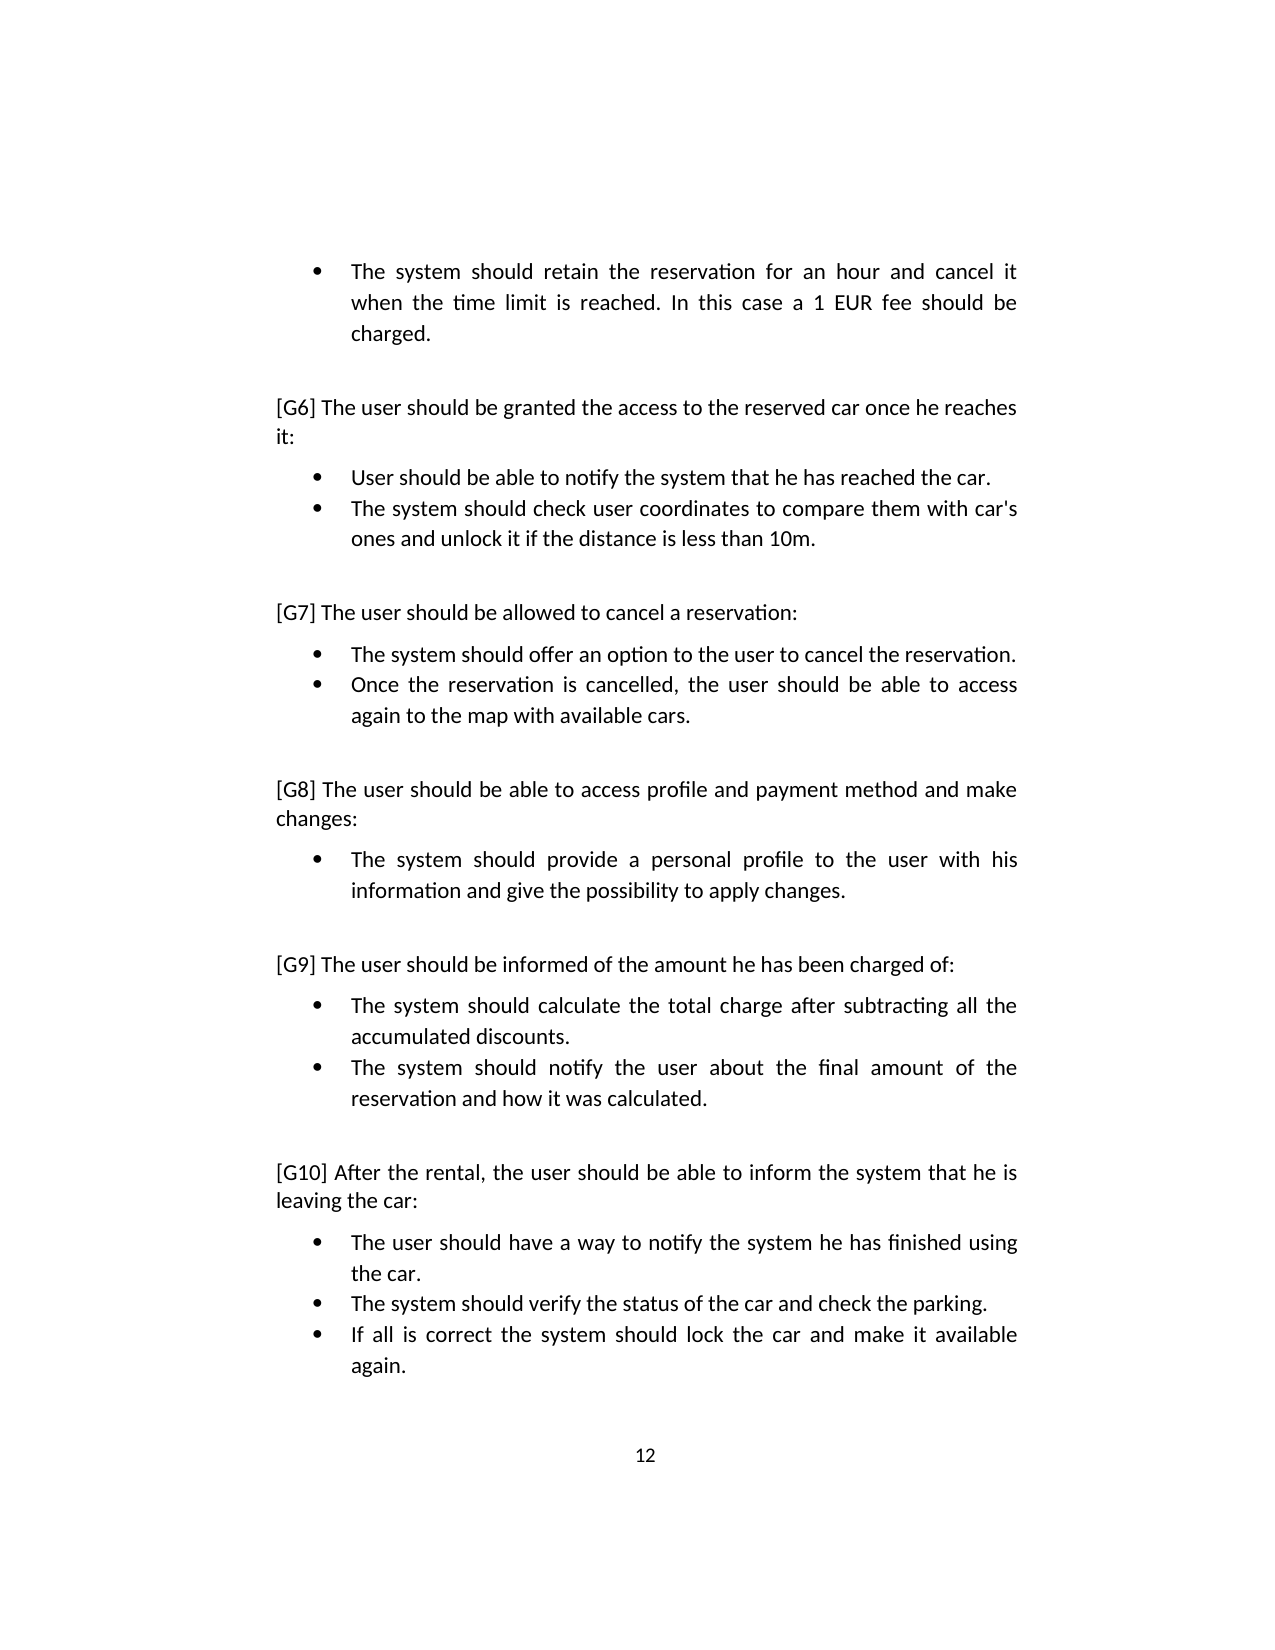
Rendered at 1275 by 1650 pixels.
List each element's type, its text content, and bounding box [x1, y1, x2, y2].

text [G9] The user should be informed of the amount he has been charged of: [276, 950, 1019, 978]
list If all is correct the system should lock the car and make it available again. [313, 1320, 1019, 1379]
list The user should have a way to notify the system he has finished using the car. [313, 1228, 1019, 1287]
list Once the reservation is cancelled, the user should be able to access again to the map with available cars. [313, 671, 1019, 729]
list The system should offer an option to the user to cancel the reservation. [313, 640, 1019, 668]
list The system should check user coordinates to compare them with car's ones and unlock it if the distance is less than 10m. [313, 494, 1019, 553]
text [G8] The user should be able to access profile and payment method and make changes: [276, 775, 1019, 832]
text [G6] The user should be granted the access to the reserved car once he reaches it: [276, 393, 1019, 450]
text [G7] The user should be allowed to cancel a reservation: [276, 598, 1019, 627]
text [G10] After the rental, the user should be able to inform the system that he is leaving the car: [276, 1158, 1019, 1214]
list The system should notify the user about the final amount of the reservation and how it was calculated. [313, 1053, 1019, 1112]
list User should be able to notify the system that he has reached the car. [313, 463, 1019, 491]
list The system should provide a personal profile to the user with his information and give the possibility to apply changes. [313, 846, 1019, 904]
list The system should calculate the total charge after subtracting all the accumulated discounts. [313, 992, 1019, 1050]
list The system should retain the reservation for an hour and cancel it when the time limit is reached. In this case a 1 EUR fee should be charged. [313, 257, 1019, 347]
list The system should verify the status of the car and check the parking. [313, 1289, 1019, 1317]
